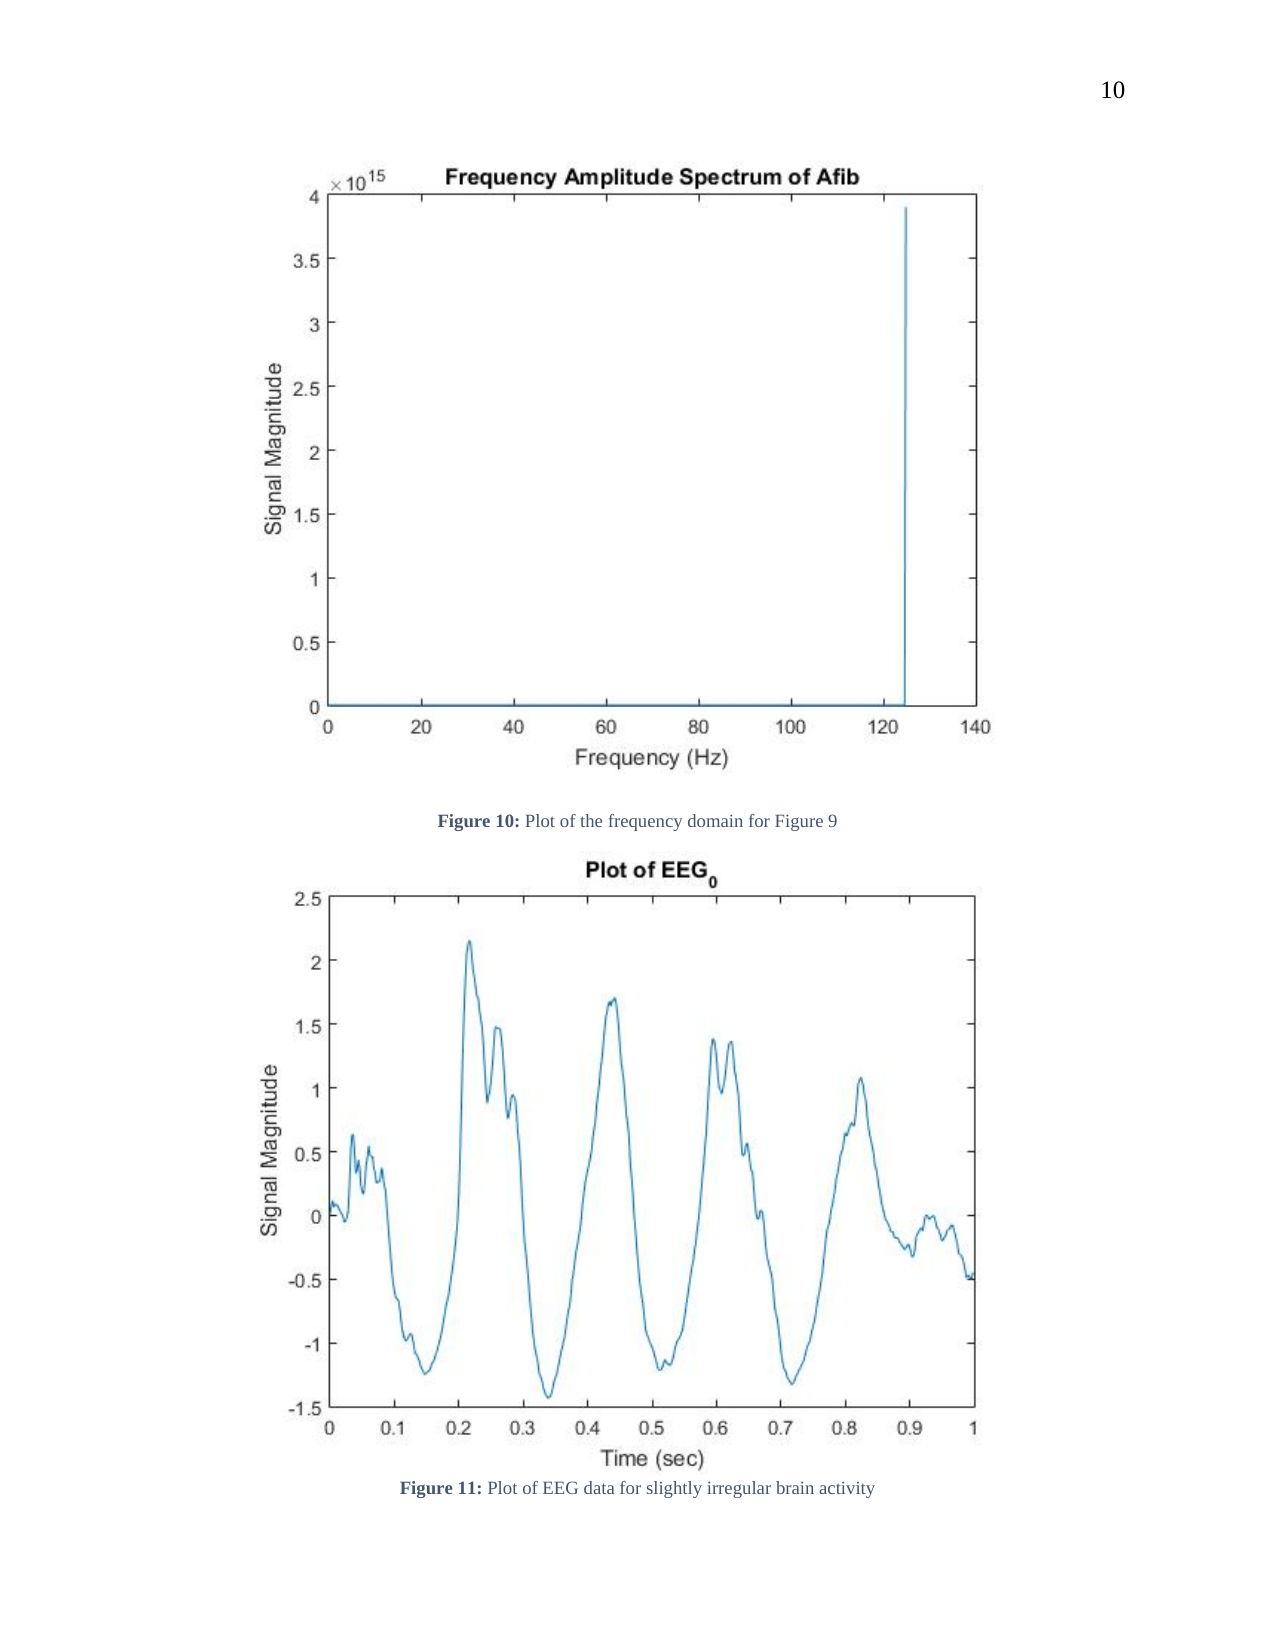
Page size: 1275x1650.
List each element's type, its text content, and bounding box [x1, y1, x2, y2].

picture [222, 851, 1053, 1475]
picture [220, 149, 1055, 774]
text Figure 10: Plot of the frequency domain for Figure 9 [150, 809, 1125, 831]
text Figure 11: Plot of EEG data for slightly irregular brain activity [150, 1477, 1125, 1498]
